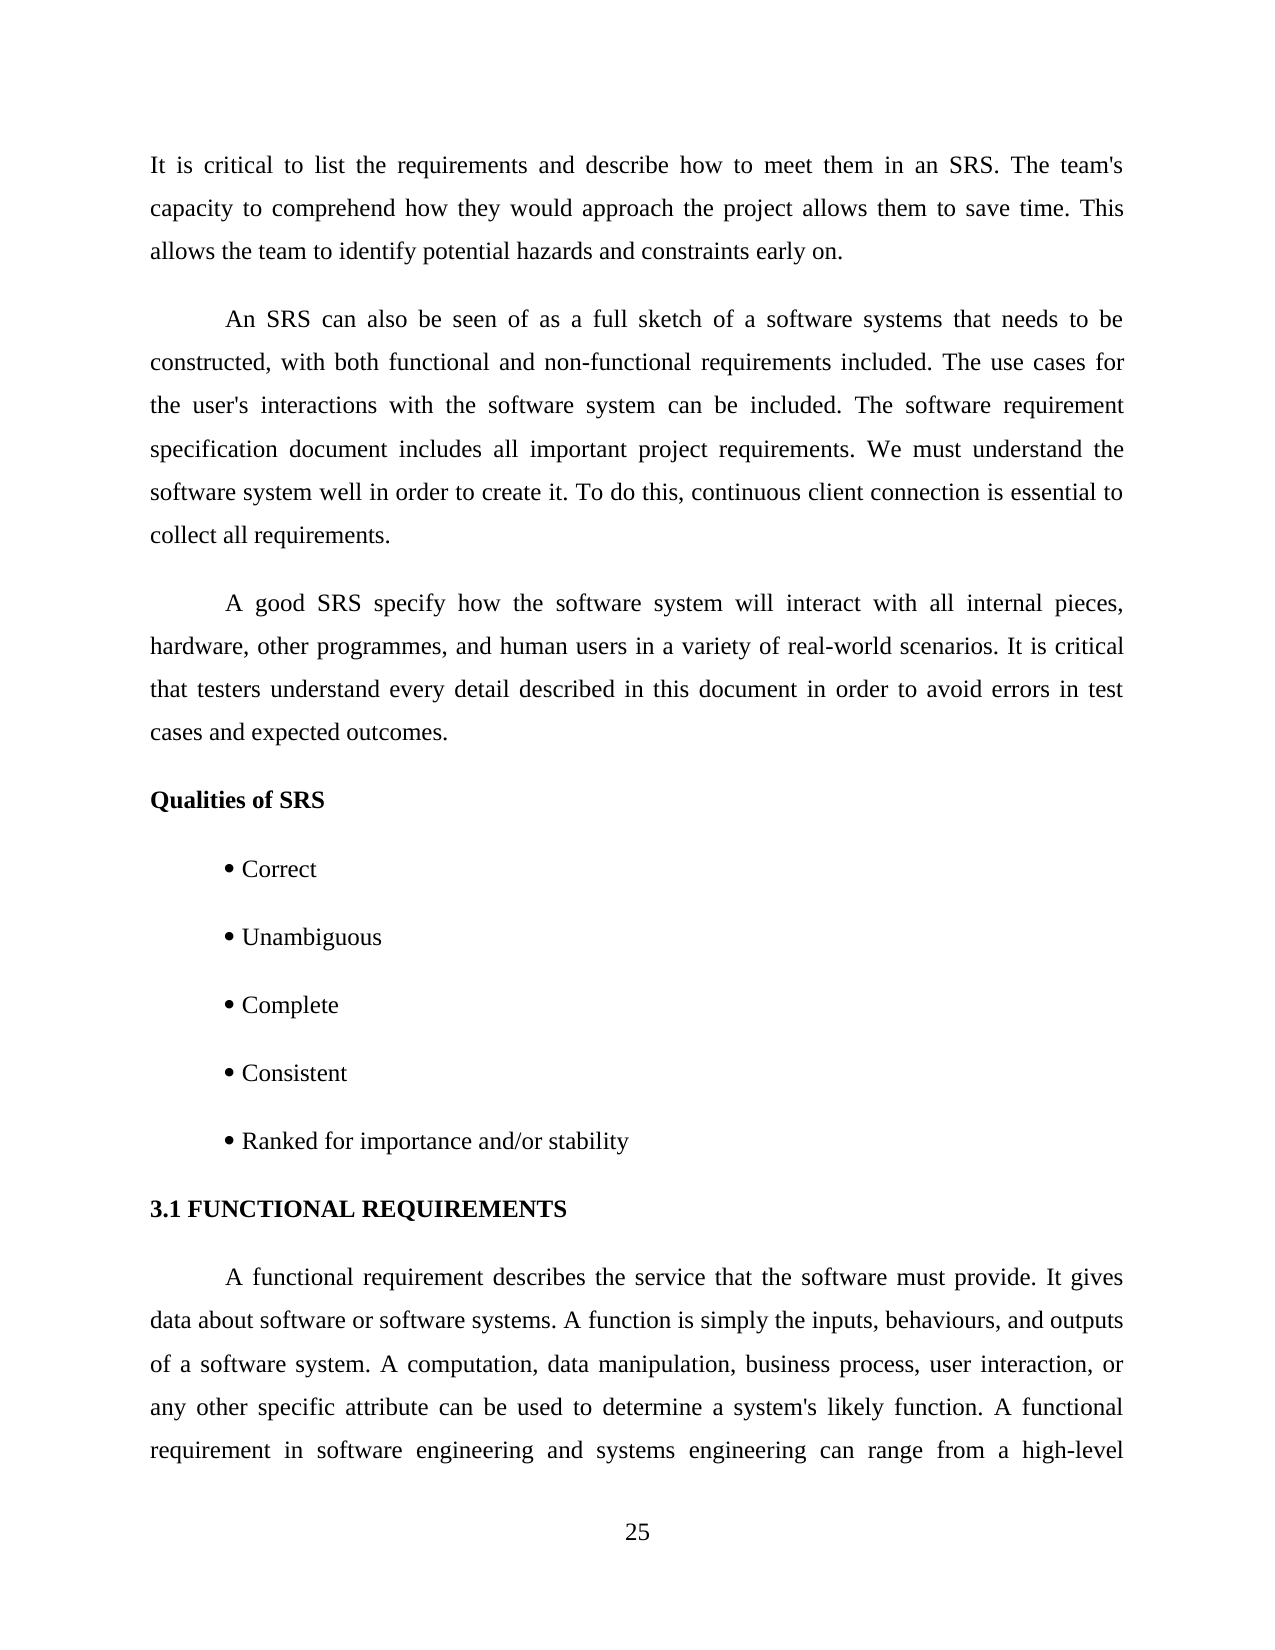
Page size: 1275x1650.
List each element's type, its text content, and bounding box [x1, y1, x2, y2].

text Complete [150, 990, 1125, 1019]
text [150, 1262, 1125, 1464]
text An SRS can also be seen of as a full sketch of a software systems that needs to be constructed, with both functional and non-functional requirements included. The use cases for the user's interactions with the software system can be included. The software requirement specification document includes all important project requirements. We must understand the software system well in order to create it. To do this, continuous client connection is essential to collect all requirements. [150, 304, 1125, 549]
text Correct [150, 854, 1125, 882]
text 3.1 FUNCTIONAL REQUIREMENTS [150, 1194, 1125, 1223]
text Unambiguous [150, 922, 1125, 951]
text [150, 150, 1125, 265]
text Ranked for importance and/or stability [150, 1126, 1125, 1155]
text Qualities of SRS [150, 786, 1125, 814]
text Consistent [150, 1058, 1125, 1087]
text A good SRS specify how the software system will interact with all internal pieces, hardware, other programmes, and human users in a variety of real-world scenarios. It is critical that testers understand every detail described in this document in order to avoid errors in test cases and expected outcomes. [150, 588, 1125, 746]
